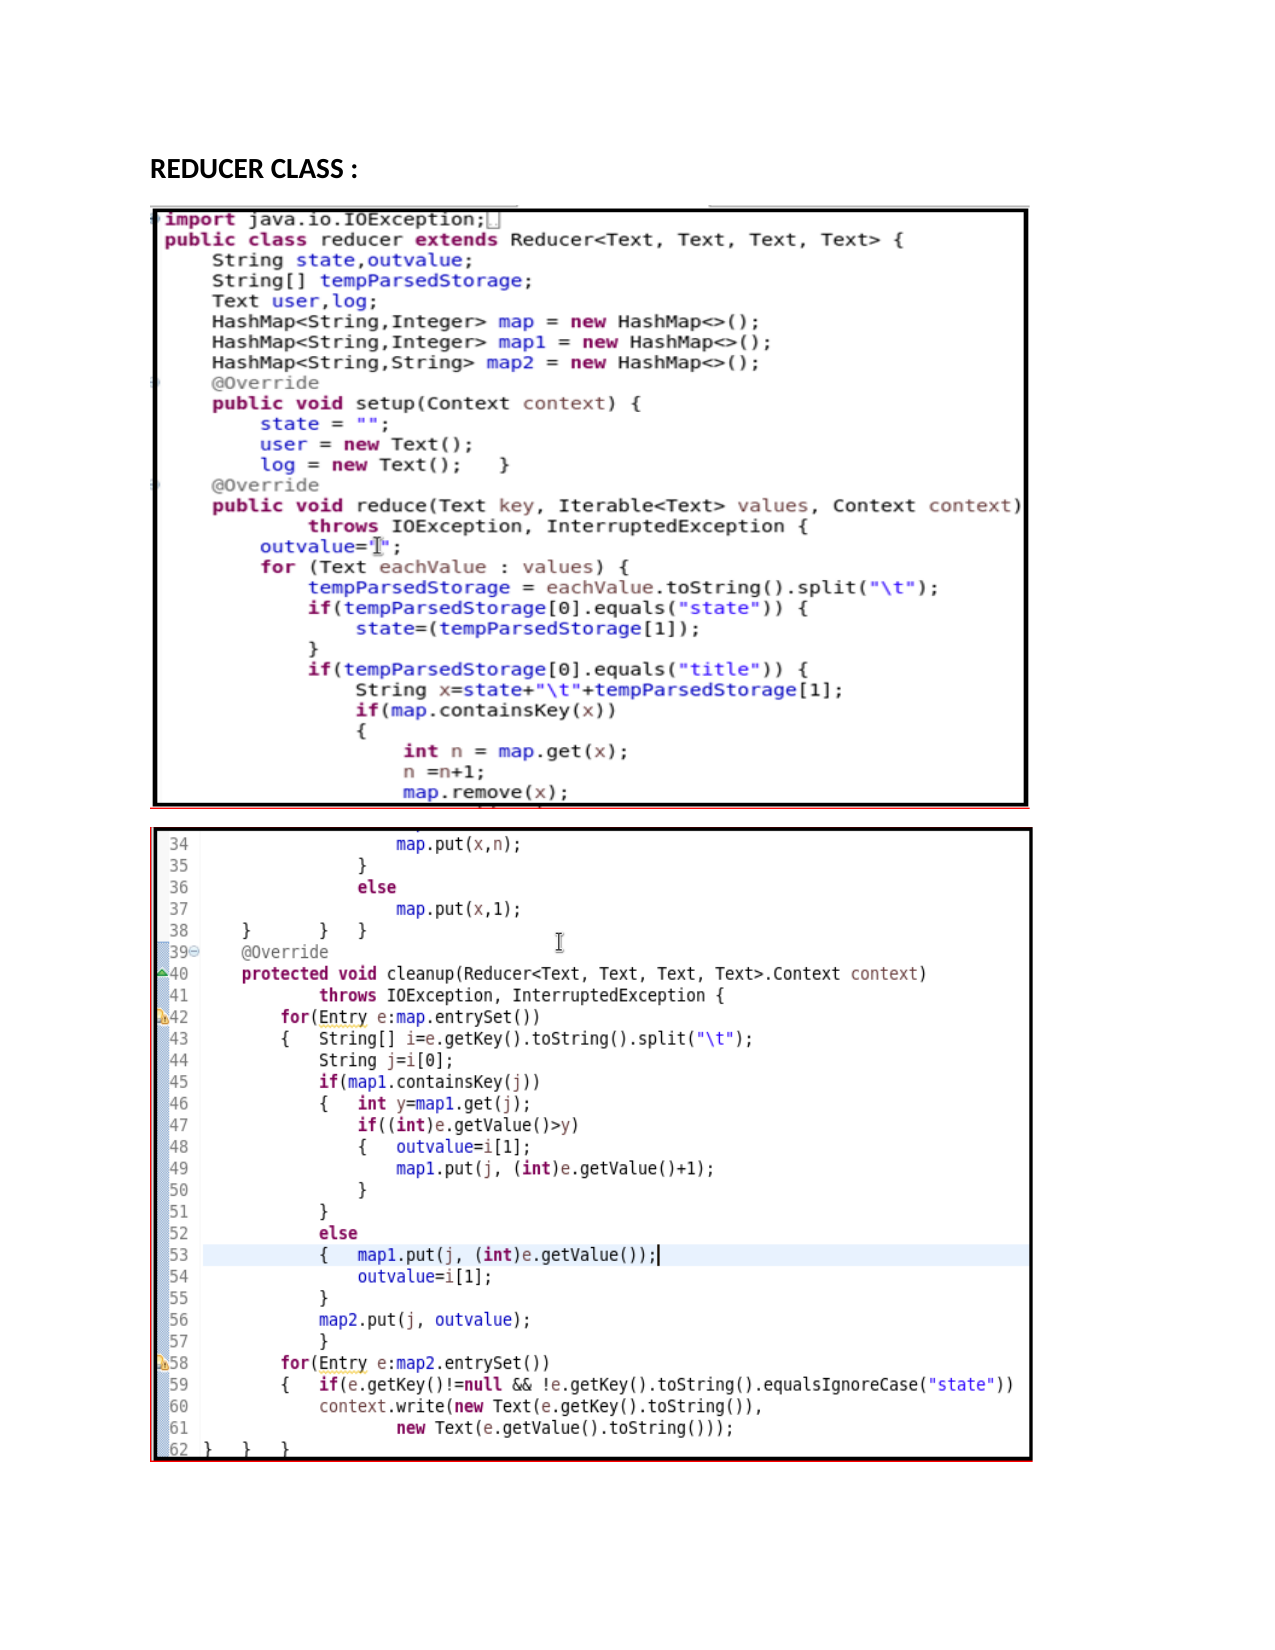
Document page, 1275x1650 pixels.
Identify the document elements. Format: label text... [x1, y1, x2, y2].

picture [150, 205, 1030, 809]
picture [150, 827, 1033, 1462]
text REDUCER CLASS : [150, 150, 1125, 186]
